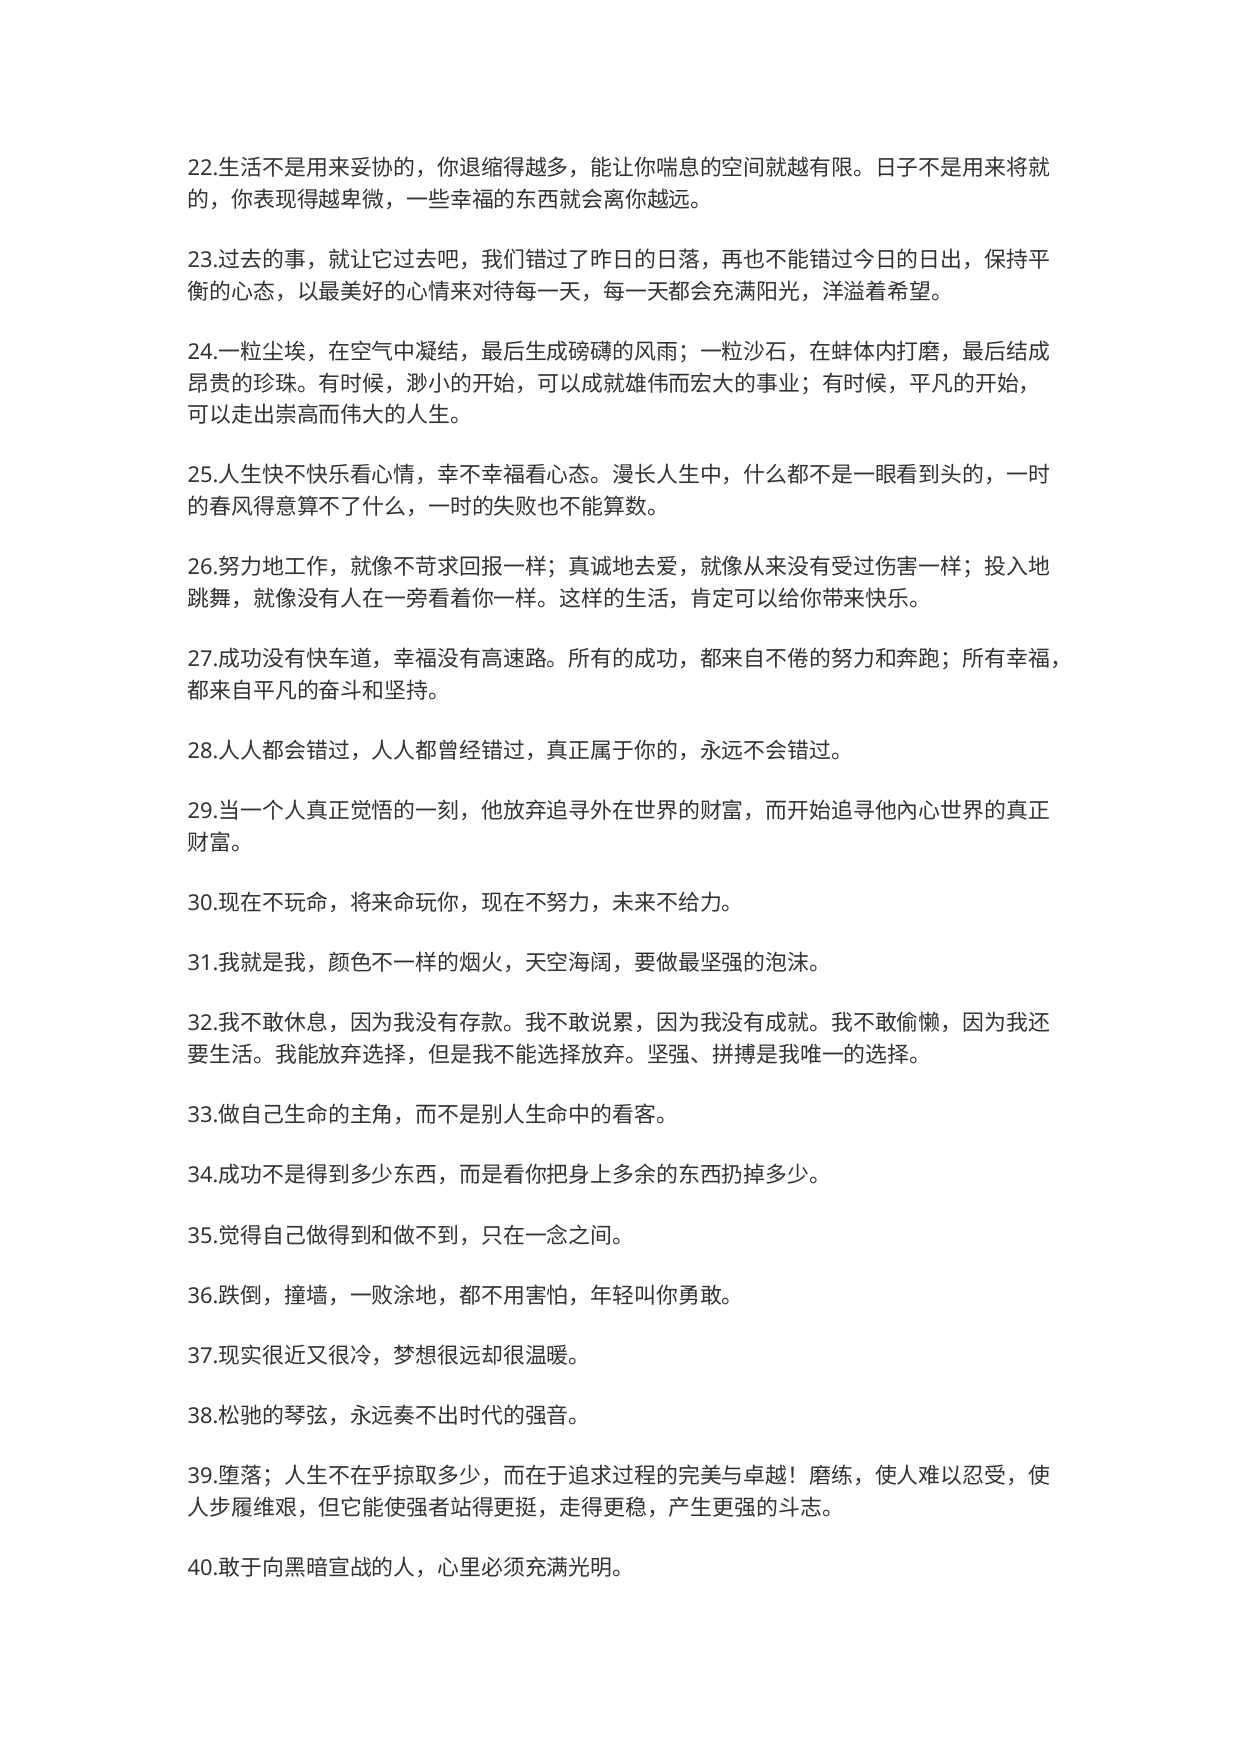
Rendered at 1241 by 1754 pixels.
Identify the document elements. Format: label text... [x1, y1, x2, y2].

text 40.敢于向黑暗宣战的人，心里必须充满光明。 [187, 1550, 1053, 1582]
text 35.觉得自己做得到和做不到，只在一念之间。 [187, 1218, 1053, 1249]
text 38.松驰的琴弦，永远奏不出时代的强音。 [187, 1398, 1053, 1430]
text 24.一粒尘埃，在空气中凝结，最后生成磅礴的风雨；一粒沙石，在蚌体内打磨，最后结成昂贵的珍珠。有时候，渺小的开始，可以成就雄伟而宏大的事业；有时候，平凡的开始，可以走出崇高而伟大的人生。 [187, 334, 1053, 429]
text 37.现实很近又很冷，梦想很远却很温暖。 [187, 1338, 1053, 1370]
text 22.生活不是用来妥协的，你退缩得越多，能让你喘息的空间就越有限。日子不是用来将就的，你表现得越卑微，一些幸福的东西就会离你越远。 [187, 150, 1053, 213]
text 26.努力地工作，就像不苛求回报一样；真诚地去爱，就像从来没有受过伤害一样；投入地跳舞，就像没有人在一旁看着你一样。这样的生活，肯定可以给你带来快乐。 [187, 549, 1053, 613]
text 30.现在不玩命，将来命玩你，现在不努力，未来不给力。 [187, 885, 1053, 917]
text 31.我就是我，颜色不一样的烟火，天空海阔，要做最坚强的泡沫。 [187, 945, 1053, 977]
text 23.过去的事，就让它过去吧，我们错过了昨日的日落，再也不能错过今日的日出，保持平衡的心态，以最美好的心情来对待每一天，每一天都会充满阳光，洋溢着希望。 [187, 242, 1053, 305]
text 27.成功没有快车道，幸福没有高速路。所有的成功，都来自不倦的努力和奔跑；所有幸福，都来自平凡的奋斗和坚持。 [187, 641, 1053, 704]
text 32.我不敢休息，因为我没有存款。我不敢说累，因为我没有成就。我不敢偷懒，因为我还要生活。我能放弃选择，但是我不能选择放弃。坚强、拼搏是我唯一的选择。 [187, 1005, 1053, 1069]
text 33.做自己生命的主角，而不是别人生命中的看客。 [187, 1097, 1053, 1129]
text 36.跌倒，撞墙，一败涂地，都不用害怕，年轻叫你勇敢。 [187, 1278, 1053, 1310]
text 28.人人都会错过，人人都曾经错过，真正属于你的，永远不会错过。 [187, 733, 1053, 765]
text 25.人生快不快乐看心情，幸不幸福看心态。漫长人生中，什么都不是一眼看到头的，一时的春风得意算不了什么，一时的失败也不能算数。 [187, 457, 1053, 521]
text 29.当一个人真正觉悟的一刻，他放弃追寻外在世界的财富，而开始追寻他內心世界的真正财富。 [187, 793, 1053, 857]
text 39.堕落；人生不在乎掠取多少，而在于追求过程的完美与卓越！磨练，使人难以忍受，使人步履维艰，但它能使强者站得更挺，走得更稳，产生更强的斗志。 [187, 1458, 1053, 1522]
text 34.成功不是得到多少东西，而是看你把身上多余的东西扔掉多少。 [187, 1157, 1053, 1189]
